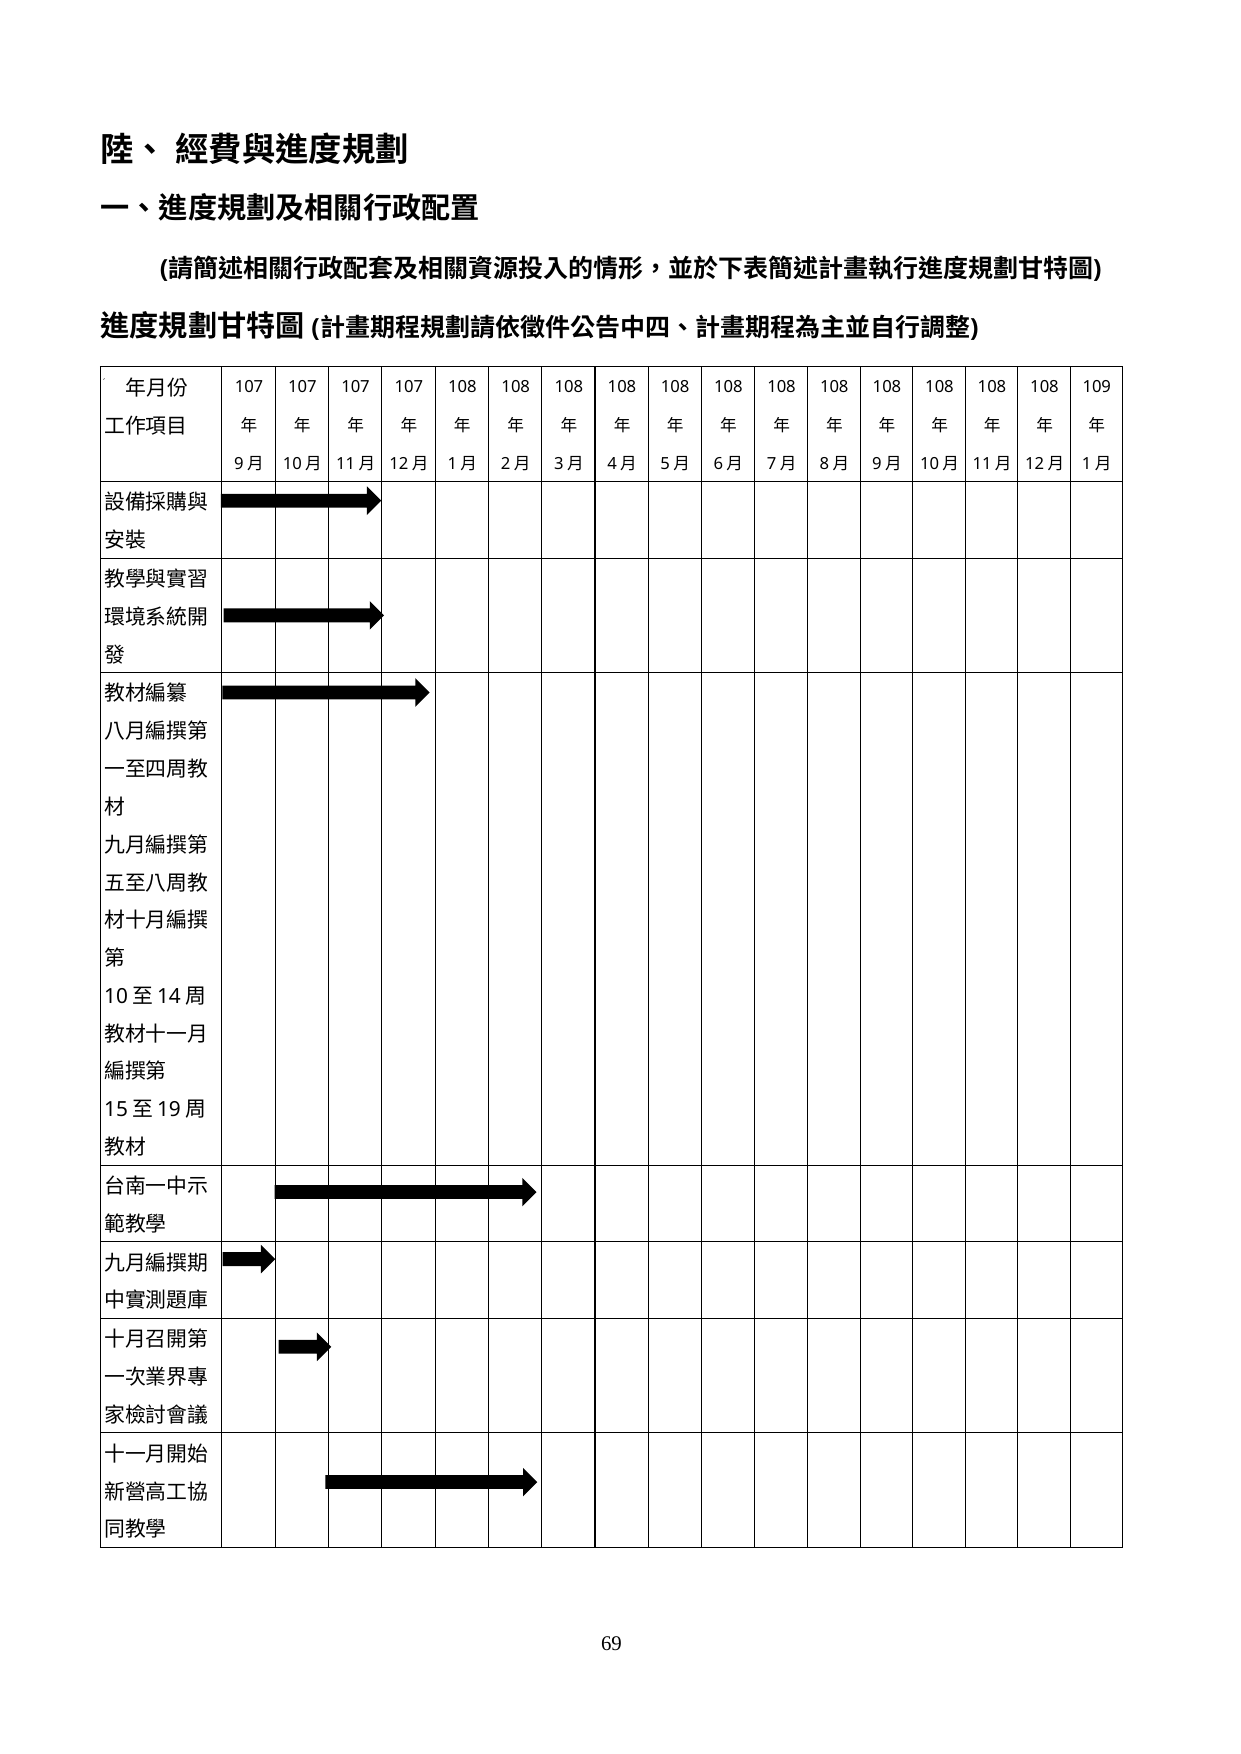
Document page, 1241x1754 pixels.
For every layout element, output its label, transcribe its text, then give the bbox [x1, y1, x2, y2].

table_cell [1071, 1166, 1122, 1241]
table_cell [276, 673, 328, 685]
table_cell [329, 1199, 381, 1241]
table_cell [329, 1433, 381, 1475]
table_cell [913, 1433, 965, 1547]
table_cell [542, 1242, 594, 1318]
table_cell [436, 1242, 488, 1318]
table_cell [1071, 1433, 1122, 1547]
table_cell [966, 1242, 1017, 1318]
table_cell [222, 482, 275, 493]
text 一、進度規劃及相關行政配置 [100, 185, 1122, 227]
table_header 108年 8月 [808, 367, 860, 481]
table_cell [276, 508, 328, 557]
table_cell [436, 673, 488, 1164]
table_cell [808, 1433, 860, 1547]
table_header 年月份 工作項目 [101, 367, 221, 481]
table_cell [329, 673, 381, 685]
table_cell [489, 482, 541, 557]
text 進度規劃甘特圖 (計畫期程規劃請依徵件公告中四、計畫期程為主並自行調整) [100, 303, 1122, 345]
table_cell [596, 559, 648, 672]
table_cell [542, 673, 594, 1164]
table_cell [1071, 482, 1122, 557]
table_cell [436, 559, 488, 672]
table_cell [222, 700, 275, 1164]
table_cell [276, 1199, 328, 1241]
table_header 108年 2月 [489, 367, 541, 481]
table_cell [436, 1489, 488, 1547]
table_cell [649, 673, 701, 1164]
table_cell [755, 1242, 807, 1318]
table_cell [861, 482, 912, 557]
table_cell 台南一中示範教學 [101, 1166, 221, 1241]
table_cell [489, 1242, 541, 1318]
table_cell 十月召開第一次業界專家檢討會議 [101, 1319, 221, 1432]
table_header 108年 11月 [966, 367, 1017, 481]
table_cell [276, 559, 328, 608]
table_cell [966, 1166, 1017, 1241]
table_cell [596, 1242, 648, 1318]
table_cell [702, 559, 754, 672]
table_cell [861, 673, 912, 1164]
table_cell [382, 1433, 435, 1475]
table_cell [808, 1166, 860, 1241]
table_cell [222, 1166, 275, 1241]
table_cell [329, 1166, 381, 1185]
table_cell [702, 1433, 754, 1547]
table_cell [276, 482, 328, 493]
table_header 107年 10月 [276, 367, 328, 481]
table_header 109年 1月 [1071, 367, 1122, 481]
table_cell [596, 673, 648, 1164]
table_cell [382, 559, 435, 672]
table_cell [808, 673, 860, 1164]
table_cell [436, 1433, 488, 1475]
table_header 108年 6月 [702, 367, 754, 481]
table_cell [596, 1433, 648, 1547]
table_cell [222, 1319, 275, 1432]
table_cell [436, 1166, 488, 1185]
table_cell [489, 1433, 541, 1547]
table_cell 十一月開始新營高工協同教學 [101, 1433, 221, 1547]
table_cell [1018, 482, 1070, 557]
table_cell [222, 673, 275, 685]
table_cell [808, 1319, 860, 1432]
table_cell [436, 482, 488, 557]
table_cell [222, 559, 275, 672]
table_cell [649, 1166, 701, 1241]
table_cell [755, 482, 807, 557]
table_cell [329, 1319, 381, 1432]
table_cell [329, 559, 381, 611]
table_cell [913, 1242, 965, 1318]
table_cell [649, 1433, 701, 1547]
table_cell [861, 1319, 912, 1432]
table_cell [382, 482, 435, 557]
table_cell [702, 482, 754, 557]
table_cell [755, 673, 807, 1164]
table_cell [1071, 559, 1122, 672]
table_cell [649, 1242, 701, 1318]
table_cell [542, 559, 594, 672]
table_cell [436, 1319, 488, 1432]
table_cell [542, 1166, 594, 1241]
table_cell [966, 1433, 1017, 1547]
table_cell [913, 1319, 965, 1432]
text (請簡述相關行政配套及相關資源投入的情形，並於下表簡述計畫執行進度規劃甘特圖) [159, 248, 1122, 285]
table_cell [596, 1166, 648, 1241]
table_cell [542, 1319, 594, 1432]
table_cell [276, 1319, 328, 1432]
table_cell [861, 1166, 912, 1241]
table_cell [861, 559, 912, 672]
table_cell [913, 1166, 965, 1241]
table_cell [276, 623, 328, 672]
table_cell [329, 502, 381, 557]
table_cell [222, 1433, 275, 1547]
table_cell [913, 482, 965, 557]
table_cell [808, 482, 860, 557]
table_cell [1018, 673, 1070, 1164]
table_cell [1018, 1242, 1070, 1318]
table_cell [755, 1319, 807, 1432]
table_cell [329, 620, 381, 672]
table_cell [1071, 673, 1122, 1164]
table_cell [755, 1166, 807, 1241]
table_cell [861, 1242, 912, 1318]
table_cell [966, 559, 1017, 672]
table_cell [222, 508, 275, 557]
table_cell [489, 673, 541, 1164]
table_cell [755, 1433, 807, 1547]
table_cell 九月編撰期中實測題庫 [101, 1242, 221, 1318]
list 經費與進度規劃 [100, 109, 1122, 185]
table_cell [276, 1242, 328, 1318]
table_cell [1018, 1433, 1070, 1547]
table_cell 設備採購與安裝 [101, 482, 221, 557]
table_cell [489, 1319, 541, 1432]
table_cell [489, 1166, 541, 1241]
table_cell [913, 673, 965, 1164]
table_cell [382, 1242, 435, 1318]
table_cell [276, 700, 328, 1164]
table_cell [596, 1319, 648, 1432]
table_cell [755, 559, 807, 672]
table_header 108年 9月 [861, 367, 912, 481]
table_cell [489, 559, 541, 672]
table_cell [649, 482, 701, 557]
table_cell [222, 1242, 275, 1257]
table_cell 教學與實習環境系統開發 [101, 559, 221, 672]
table_cell [382, 1489, 435, 1547]
table_header 108年 12月 [1018, 367, 1070, 481]
table_cell [382, 1166, 435, 1185]
table_cell [1018, 559, 1070, 672]
table_cell [649, 559, 701, 672]
table_cell [966, 1319, 1017, 1432]
table_cell [702, 673, 754, 1164]
table_cell [966, 673, 1017, 1164]
table_cell [222, 1261, 275, 1318]
table_cell [966, 482, 1017, 557]
table_header 108年 7月 [755, 367, 807, 481]
table_cell [808, 559, 860, 672]
table_cell [436, 1199, 488, 1241]
table_cell [1071, 1242, 1122, 1318]
table_cell [808, 1242, 860, 1318]
table_cell [596, 482, 648, 557]
table_cell [649, 1319, 701, 1432]
table_cell [702, 1319, 754, 1432]
table_cell [702, 1166, 754, 1241]
table_header 107年 12月 [382, 367, 435, 481]
table_cell [702, 1242, 754, 1318]
table_cell [329, 700, 381, 1164]
table_header 108年 3月 [542, 367, 594, 481]
table_header 108年 10月 [913, 367, 965, 481]
table_header 107年 11月 [329, 367, 381, 481]
table_cell [1018, 1319, 1070, 1432]
table_cell [382, 1319, 435, 1432]
table_cell 教材編纂 八月編撰第 一至四周教材 九月編撰第 五至八周教材十月編撰第 10至14周教材十一月編撰第 15至19周教材 [101, 673, 221, 1164]
table_header 108年 5月 [649, 367, 701, 481]
table_cell [329, 482, 381, 499]
table_cell [1071, 1319, 1122, 1432]
table_cell [329, 1489, 381, 1547]
table_cell [861, 1433, 912, 1547]
table_cell [382, 673, 435, 1164]
table_cell [542, 482, 594, 557]
table_cell [329, 1242, 381, 1318]
table_cell [382, 1199, 435, 1241]
table_cell [1018, 1166, 1070, 1241]
table_cell [276, 1166, 328, 1185]
table_header 108年 1月 [436, 367, 488, 481]
table_cell [913, 559, 965, 672]
table_header 107年 9月 [222, 367, 275, 481]
table_cell [542, 1433, 594, 1547]
table_cell [276, 1433, 328, 1547]
table_header 108年 4月 [596, 367, 648, 481]
